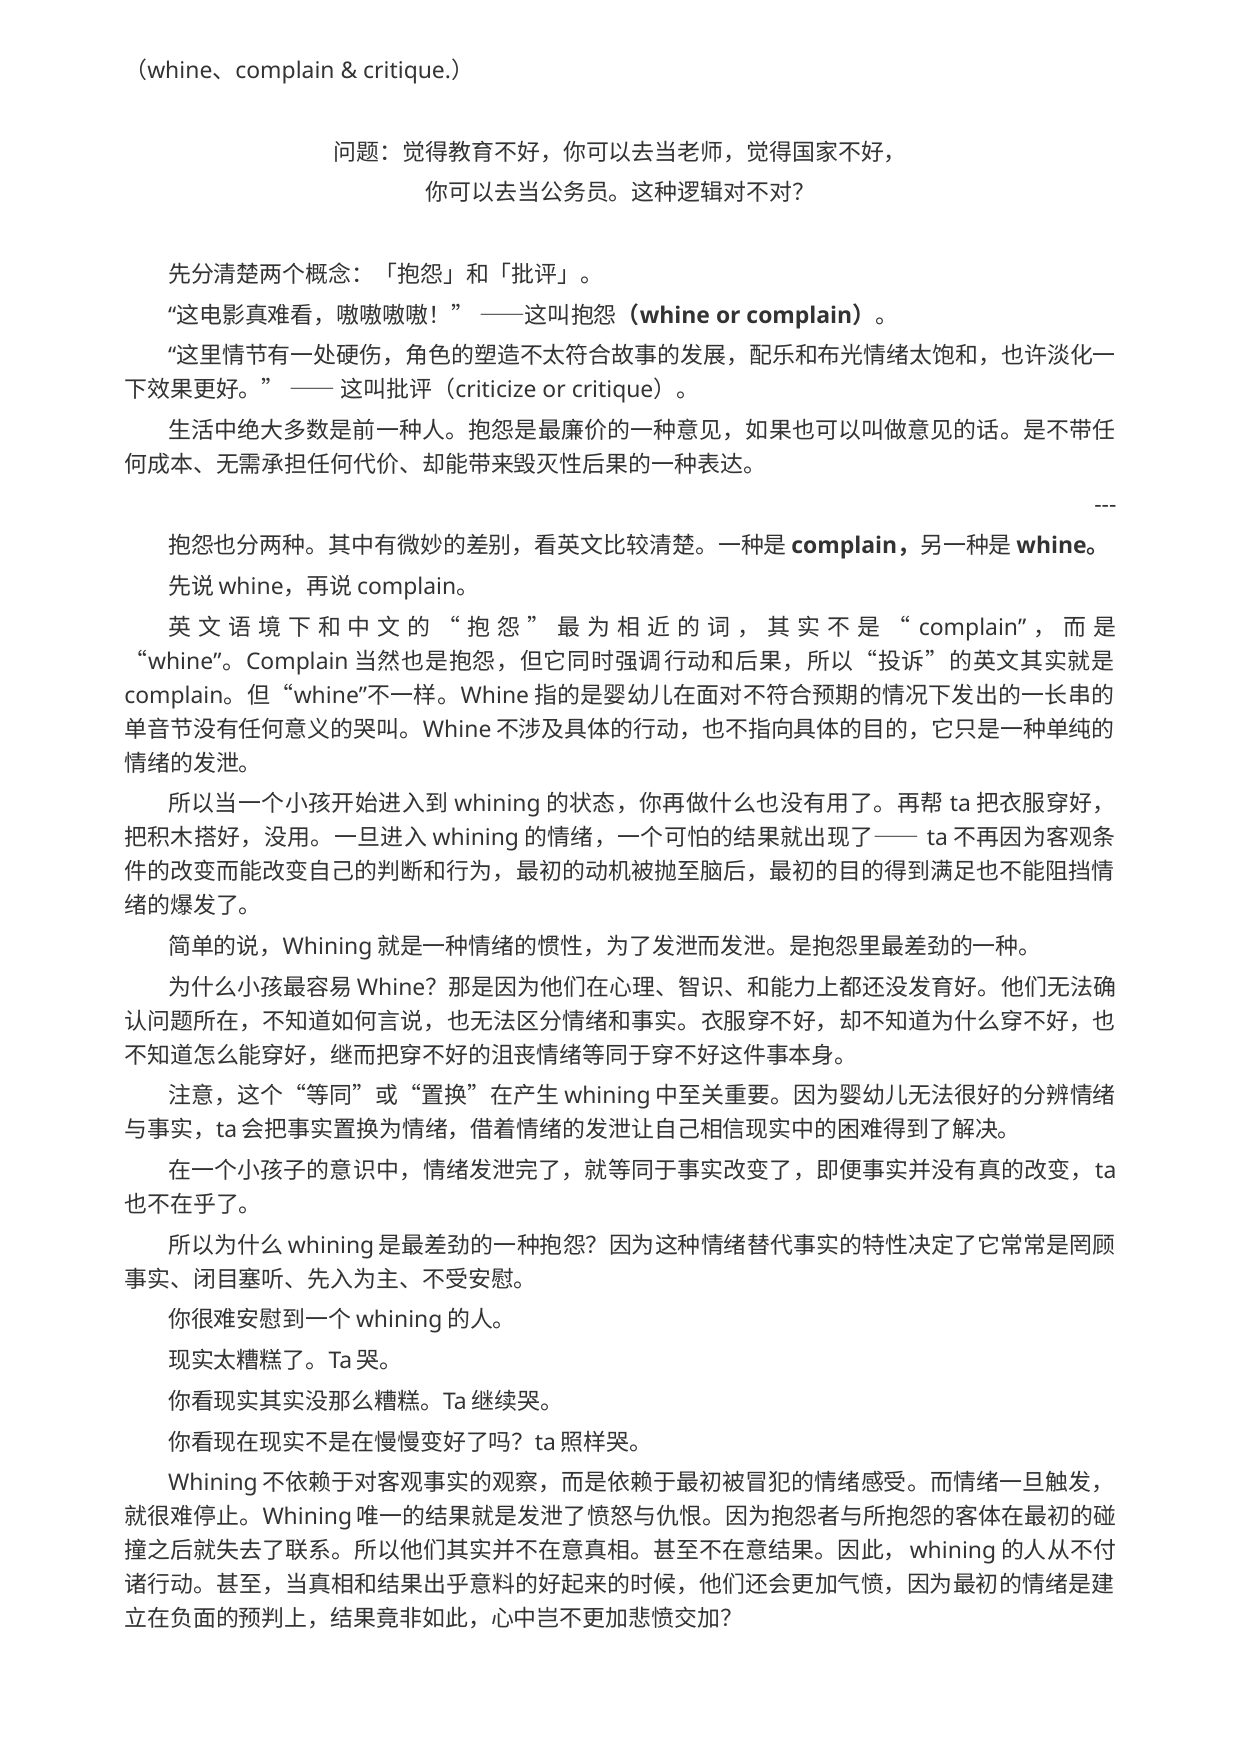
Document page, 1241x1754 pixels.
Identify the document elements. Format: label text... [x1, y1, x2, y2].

text 先分清楚两个概念：「抱怨」和「批评」。 [124, 255, 1116, 289]
text 你很难安慰到一个whining的人。 [124, 1301, 1116, 1335]
text （whine、complain & critique.） [124, 52, 1116, 86]
text “这电影真难看，嗷嗷嗷嗷！” ——这叫抱怨（whine or complain）。 [124, 296, 1116, 330]
text 在一个小孩子的意识中，情绪发泄完了，就等同于事实改变了，即便事实并没有真的改变，ta也不在乎了。 [124, 1152, 1116, 1219]
text 抱怨也分两种。其中有微妙的差别，看英文比较清楚。一种是complain，另一种是whine。 [124, 527, 1116, 561]
text 你看现实其实没那么糟糕。Ta继续哭。 [124, 1382, 1116, 1416]
text 为什么小孩最容易Whine？那是因为他们在心理、智识、和能力上都还没发育好。他们无法确认问题所在，不知道如何言说，也无法区分情绪和事实。衣服穿不好，却不知道为什么穿不好，也不知道怎么能穿好，继而把穿不好的沮丧情绪等同于穿不好这件事本身。 [124, 968, 1116, 1070]
text “这里情节有一处硬伤，角色的塑造不太符合故事的发展，配乐和布光情绪太饱和，也许淡化一下效果更好。” —— 这叫批评（criticize or critique）。 [124, 337, 1116, 405]
text 所以当一个小孩开始进入到whining的状态，你再做什么也没有用了。再帮ta把衣服穿好，把积木搭好，没用。一旦进入whining的情绪，一个可怕的结果就出现了—— ta不再因为客观条件的改变而能改变自己的判断和行为，最初的动机被抛至脑后，最初的目的得到满足也不能阻挡情绪的爆发了。 [124, 785, 1116, 921]
text 简单的说，Whining就是一种情绪的惯性，为了发泄而发泄。是抱怨里最差劲的一种。 [124, 928, 1116, 962]
text 英文语境下和中文的“抱怨”最为相近的词，其实不是“complain”，而是“whine”。Complain当然也是抱怨，但它同时强调行动和后果，所以“投诉”的英文其实就是complain。但“whine”不一样。Whine指的是婴幼儿在面对不符合预期的情况下发出的一长串的单音节没有任何意义的哭叫。Whine不涉及具体的行动，也不指向具体的目的，它只是一种单纯的情绪的发泄。 [124, 608, 1116, 778]
text 你看现在现实不是在慢慢变好了吗？ta照样哭。 [124, 1423, 1116, 1457]
text 注意，这个“等同”或“置换”在产生whining中至关重要。因为婴幼儿无法很好的分辨情绪与事实，ta会把事实置换为情绪，借着情绪的发泄让自己相信现实中的困难得到了解决。 [124, 1077, 1116, 1145]
text 所以为什么whining是最差劲的一种抱怨？因为这种情绪替代事实的特性决定了它常常是罔顾事实、闭目塞听、先入为主、不受安慰。 [124, 1226, 1116, 1294]
text --- [124, 486, 1116, 520]
text 问题：觉得教育不好，你可以去当老师，觉得国家不好， [124, 133, 1116, 167]
text 你可以去当公务员。这种逻辑对不对？ [124, 174, 1116, 208]
text Whining不依赖于对客观事实的观察，而是依赖于最初被冒犯的情绪感受。而情绪一旦触发，就很难停止。Whining唯一的结果就是发泄了愤怒与仇恨。因为抱怨者与所抱怨的客体在最初的碰撞之后就失去了联系。所以他们其实并不在意真相。甚至不在意结果。因此，whining的人从不付诸行动。甚至，当真相和结果出乎意料的好起来的时候，他们还会更加气愤，因为最初的情绪是建立在负面的预判上，结果竟非如此，心中岂不更加悲愤交加？ [124, 1464, 1116, 1634]
text 现实太糟糕了。Ta哭。 [124, 1342, 1116, 1376]
text 生活中绝大多数是前一种人。抱怨是最廉价的一种意见，如果也可以叫做意见的话。是不带任何成本、无需承担任何代价、却能带来毁灭性后果的一种表达。 [124, 412, 1116, 479]
text 先说whine，再说complain。 [124, 568, 1116, 602]
